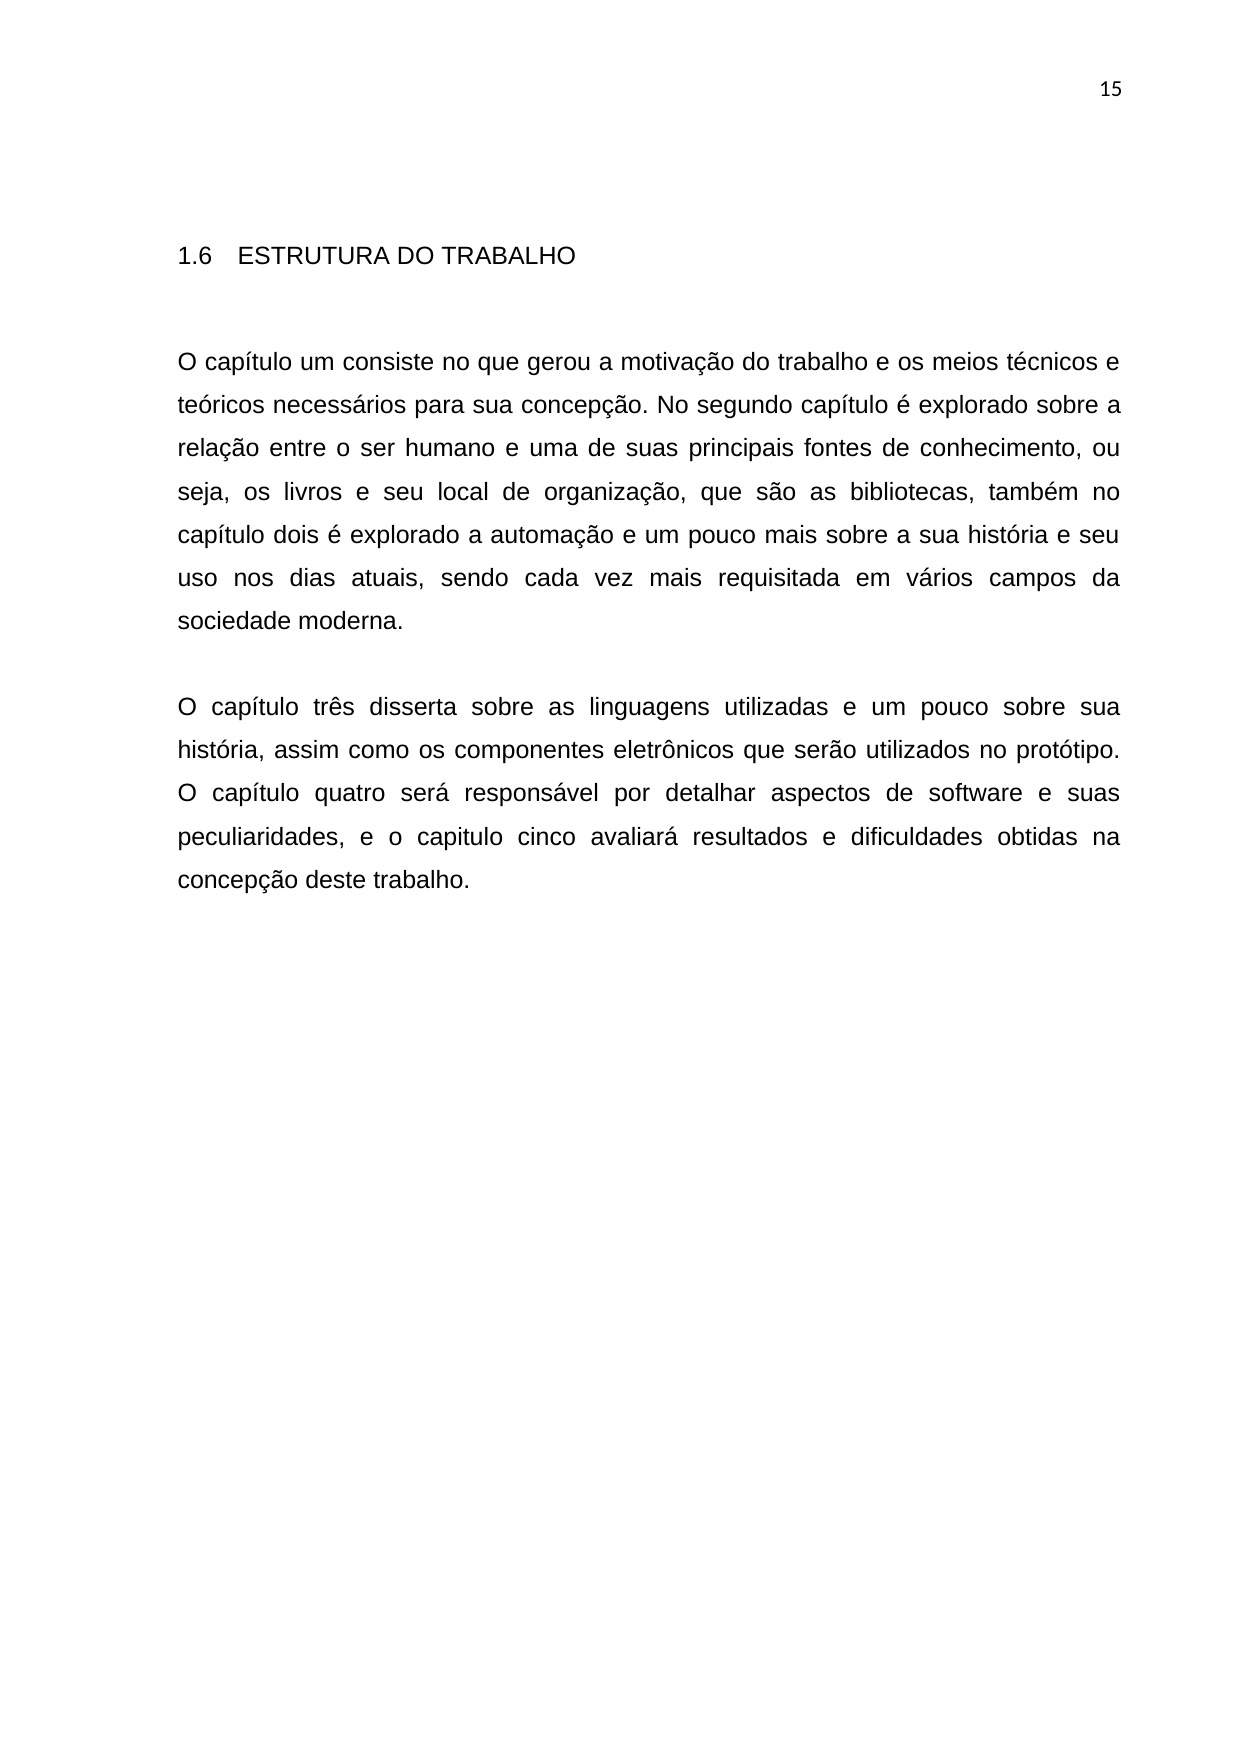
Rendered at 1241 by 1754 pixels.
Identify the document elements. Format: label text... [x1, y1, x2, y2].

subtitle ESTRUTURA DO TRABALHO [177, 241, 1122, 270]
text O capítulo três disserta sobre as linguagens utilizadas e um pouco sobre sua história, assim como os componentes eletrônicos que serão utilizados no protótipo. O capítulo quatro será responsável por detalhar aspectos de software e suas peculiaridades, e o capitulo cinco avaliará resultados e dificuldades obtidas na concepção deste trabalho. [177, 692, 1122, 893]
text O capítulo um consiste no que gerou a motivação do trabalho e os meios técnicos e teóricos necessários para sua concepção. No segundo capítulo é explorado sobre a relação entre o ser humano e uma de suas principais fontes de conhecimento, ou seja, os livros e seu local de organização, que são as bibliotecas, também no capítulo dois é explorado a automação e um pouco mais sobre a sua história e seu uso nos dias atuais, sendo cada vez mais requisitada em vários campos da sociedade moderna. [177, 347, 1122, 634]
